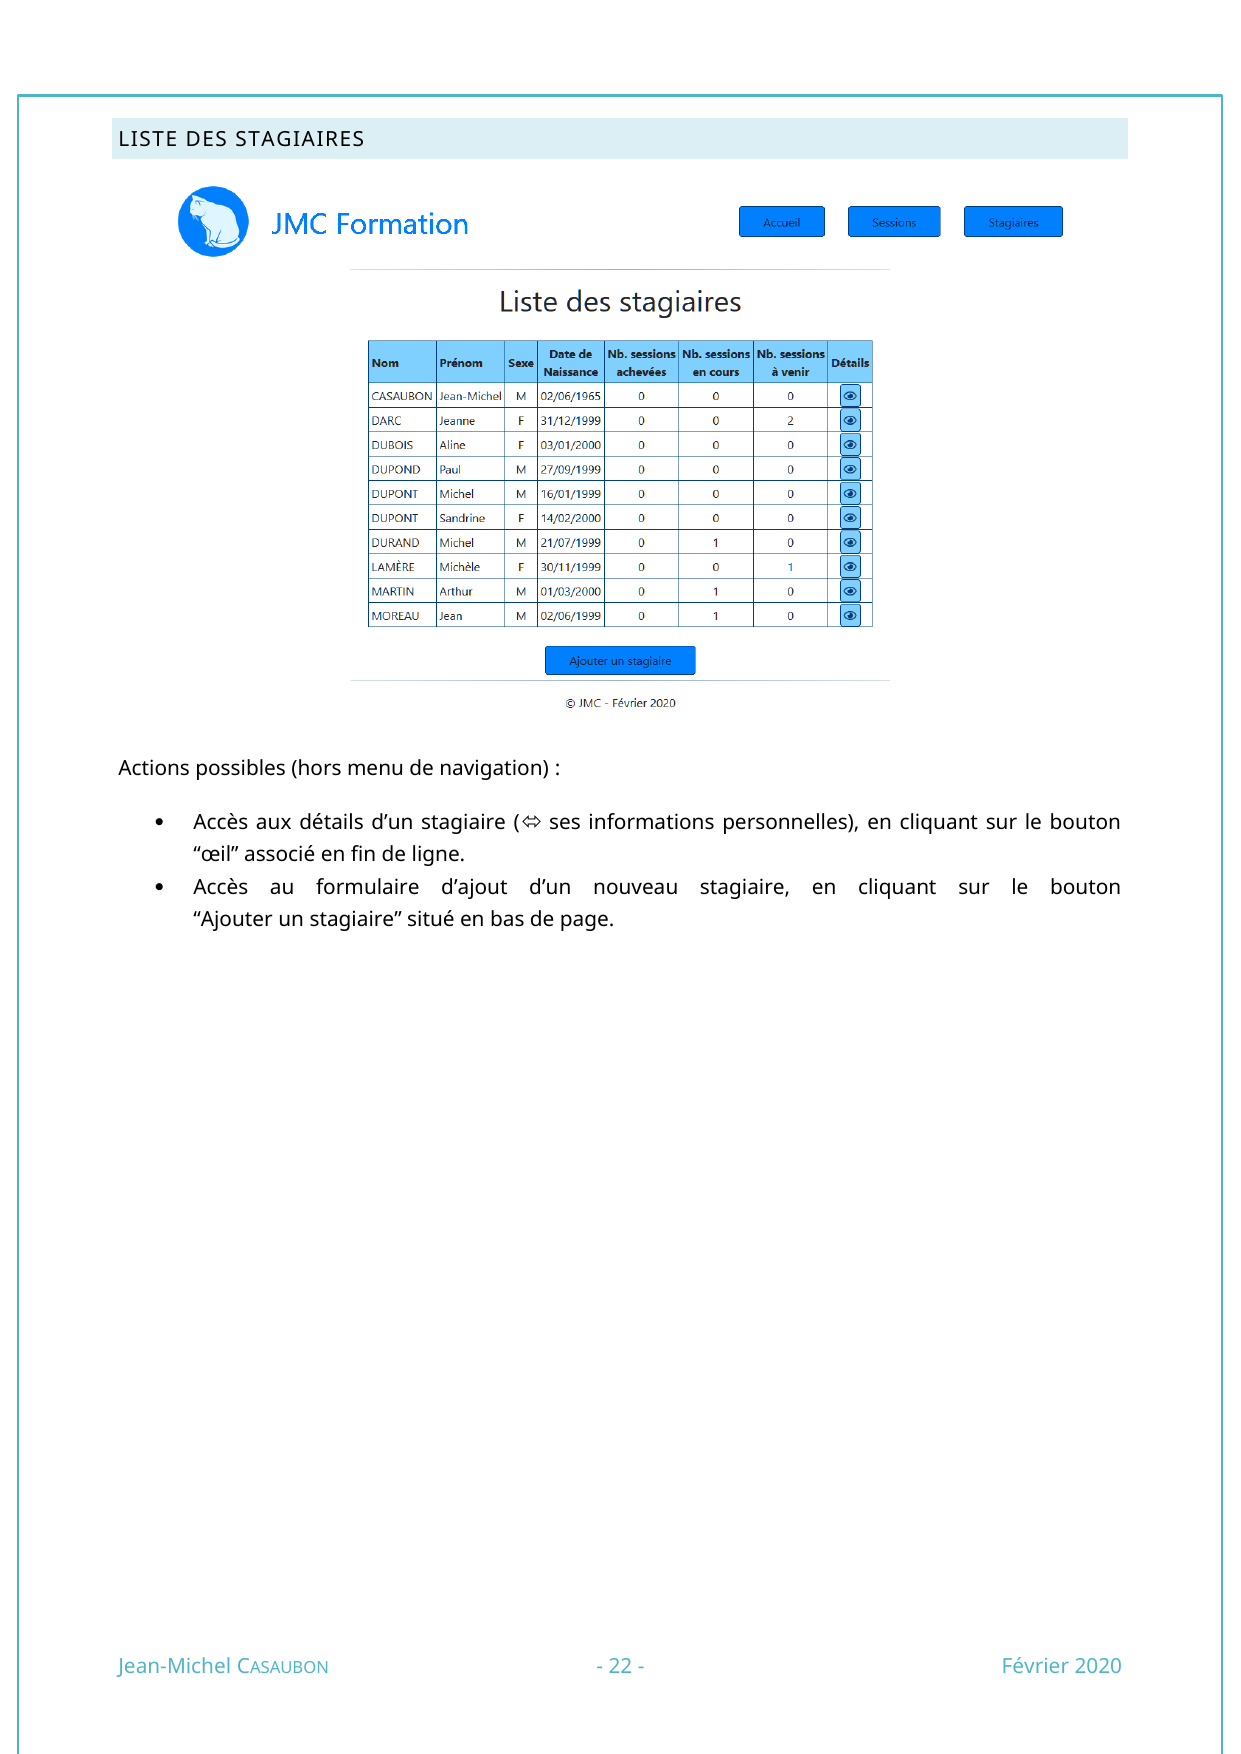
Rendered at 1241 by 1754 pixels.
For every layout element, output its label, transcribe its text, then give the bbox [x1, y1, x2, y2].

list Accès aux détails d’un stagiaire ( ses informations personnelles), en cliquant sur le bouton “œil” associé en fin de ligne. [156, 807, 1122, 868]
picture [148, 173, 1092, 729]
list Accès au formulaire d’ajout d’un nouveau stagiaire, en cliquant sur le bouton “Ajouter un stagiaire” situé en bas de page. [156, 872, 1122, 933]
subtitle Liste des stagiaires [118, 124, 1122, 153]
text Actions possibles (hors menu de navigation) : [118, 753, 1122, 782]
